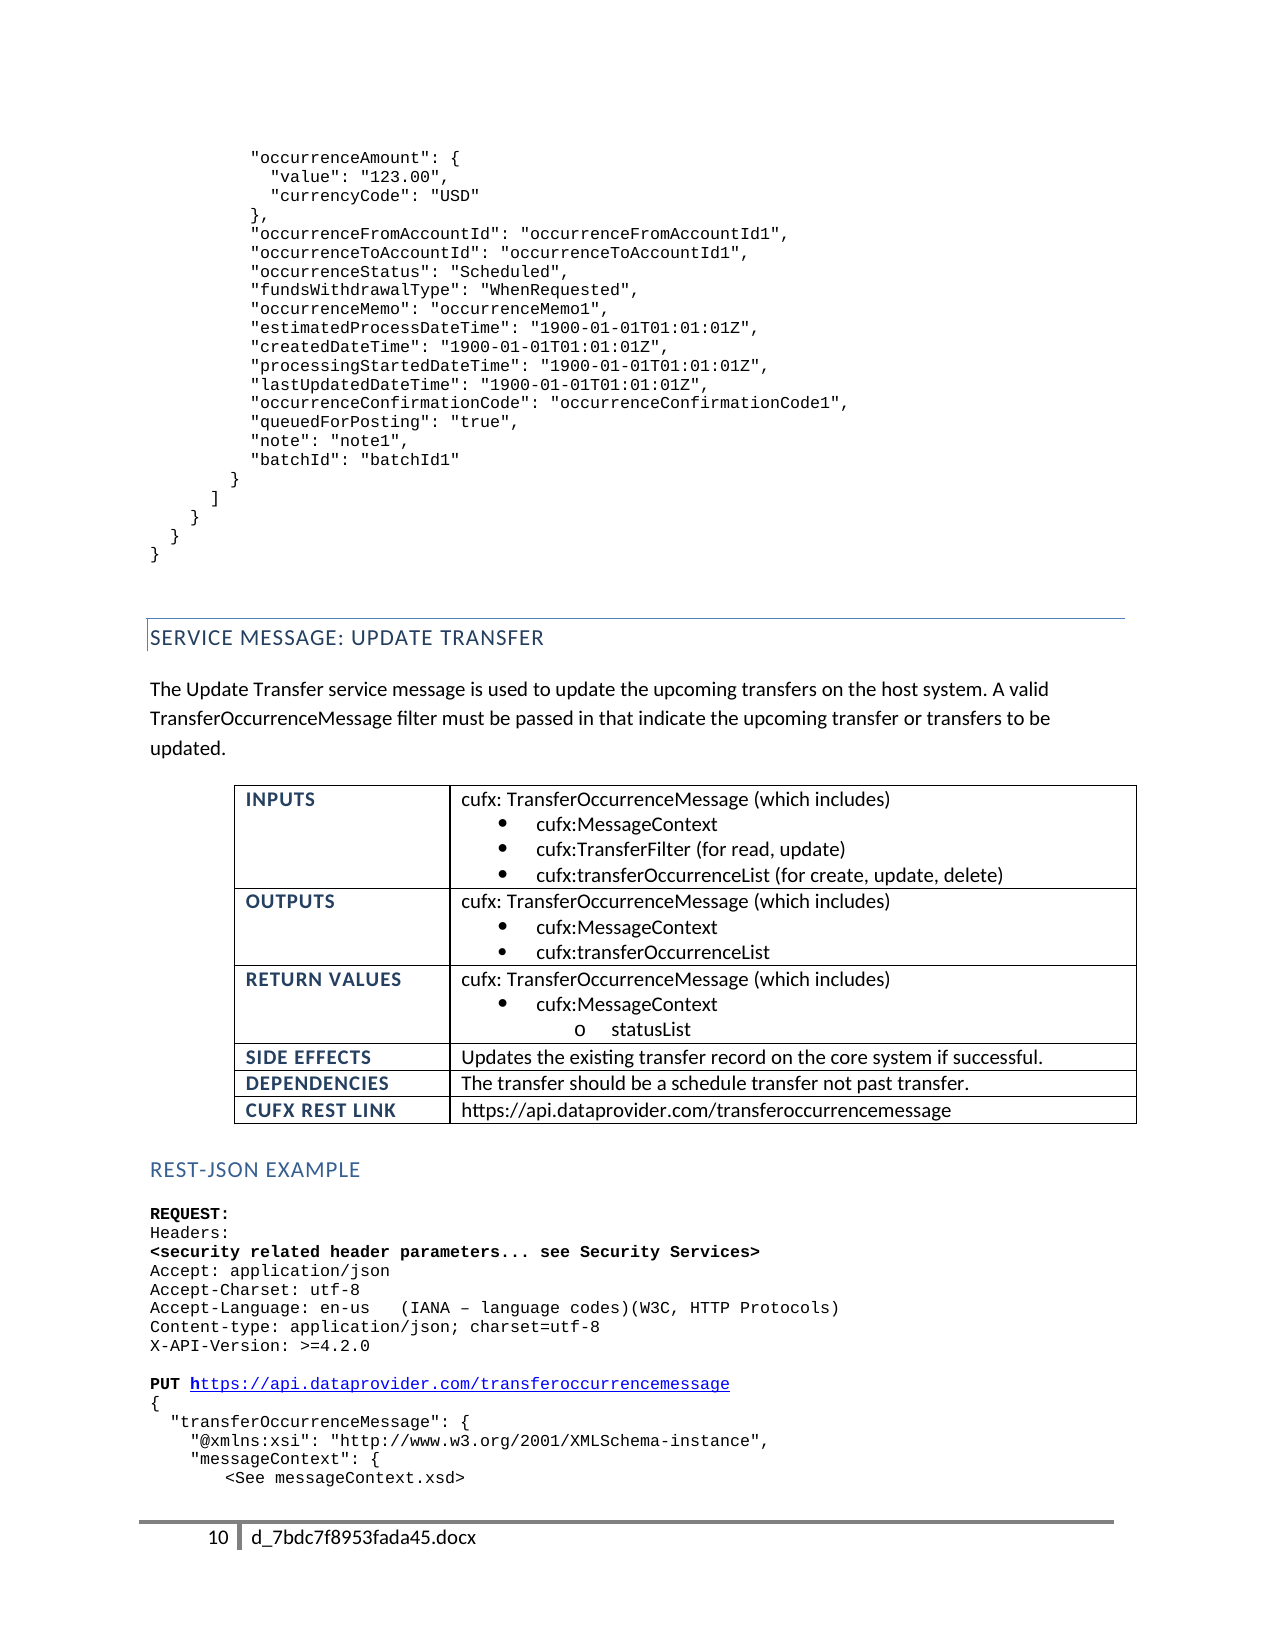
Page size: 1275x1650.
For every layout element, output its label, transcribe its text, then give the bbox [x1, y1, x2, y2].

text } [150, 508, 1125, 527]
table_cell https://api.dataprovider.com/transferoccurrencemessage [451, 1097, 1136, 1122]
table_header cufx: TransferOccurrenceMessage (which includes) cufx:MessageContext cufx:TransferFilter (for read, update) cufx:transferOccurrenceList (for create, update, delete) [451, 786, 1136, 887]
text "occurrenceAmount": { [150, 150, 1125, 169]
text }, [150, 207, 1125, 225]
text Accept: application/json [150, 1262, 1125, 1281]
text X-API-Version: >=4.2.0 [150, 1338, 1125, 1357]
table_header INPUTS [235, 786, 449, 887]
text "fundsWithdrawalType": "WhenRequested", [150, 282, 1125, 301]
text { [150, 1394, 1125, 1413]
table_cell Return Values [235, 966, 449, 1043]
table_cell cufx: TransferOccurrenceMessage (which includes) cufx:MessageContext cufx:transferOccurrenceList [451, 889, 1136, 965]
text Content-type: application/json; charset=utf-8 [150, 1319, 1125, 1338]
text Accept-Language: en-us (IANA – language codes)(W3C, HTTP Protocols) [150, 1300, 1125, 1319]
text } [150, 471, 1125, 489]
text } [150, 527, 1125, 546]
text "occurrenceToAccountId": "occurrenceToAccountId1", [150, 244, 1125, 263]
text "occurrenceMemo": "occurrenceMemo1", [150, 301, 1125, 320]
subtitle Service Message: Update Transfer [148, 619, 1125, 651]
table_cell Dependencies [235, 1071, 449, 1096]
text "estimatedProcessDateTime": "1900-01-01T01:01:01Z", [150, 320, 1125, 338]
text "occurrenceStatus": "Scheduled", [150, 263, 1125, 282]
text The Update Transfer service message is used to update the upcoming transfers on the host system. A valid TransferOccurrenceMessage filter must be passed in that indicate the upcoming transfer or transfers to be updated. [150, 676, 1125, 760]
text REQUEST: [150, 1206, 1125, 1225]
table_cell Side Effects [235, 1044, 449, 1069]
text "processingStartedDateTime": "1900-01-01T01:01:01Z", [150, 357, 1125, 376]
text "transferOccurrenceMessage": { [150, 1413, 1125, 1432]
text "createdDateTime": "1900-01-01T01:01:01Z", [150, 338, 1125, 357]
text PUT https://api.dataprovider.com/transferoccurrencemessage [150, 1376, 1125, 1394]
text "messageContext": { [150, 1451, 1125, 1470]
text Headers: [150, 1225, 1125, 1243]
text <security related header parameters... see Security Services> [150, 1243, 1125, 1262]
text <See messageContext.xsd> [150, 1470, 1125, 1489]
table_cell Outputs [235, 889, 449, 965]
text "batchId": "batchId1" [150, 452, 1125, 471]
text "occurrenceConfirmationCode": "occurrenceConfirmationCode1", [150, 395, 1125, 414]
table_cell cufx: TransferOccurrenceMessage (which includes) cufx:MessageContext statusList [451, 966, 1136, 1043]
text Accept-Charset: utf-8 [150, 1281, 1125, 1300]
text "value": "123.00", [150, 169, 1125, 188]
text "note": "note1", [150, 433, 1125, 452]
text "lastUpdatedDateTime": "1900-01-01T01:01:01Z", [150, 376, 1125, 395]
table_cell CUFX REST LINK [235, 1097, 449, 1122]
text "@xmlns:xsi": "http://www.w3.org/2001/XMLSchema-instance", [150, 1432, 1125, 1451]
text "queuedForPosting": "true", [150, 414, 1125, 433]
text } [150, 546, 1125, 565]
subtitle REST-JSON Example [150, 1155, 1125, 1183]
table_cell The transfer should be a schedule transfer not past transfer. [451, 1071, 1136, 1096]
text ] [150, 489, 1125, 508]
text "currencyCode": "USD" [150, 188, 1125, 207]
text "occurrenceFromAccountId": "occurrenceFromAccountId1", [150, 225, 1125, 244]
table_cell Updates the existing transfer record on the core system if successful. [451, 1044, 1136, 1069]
